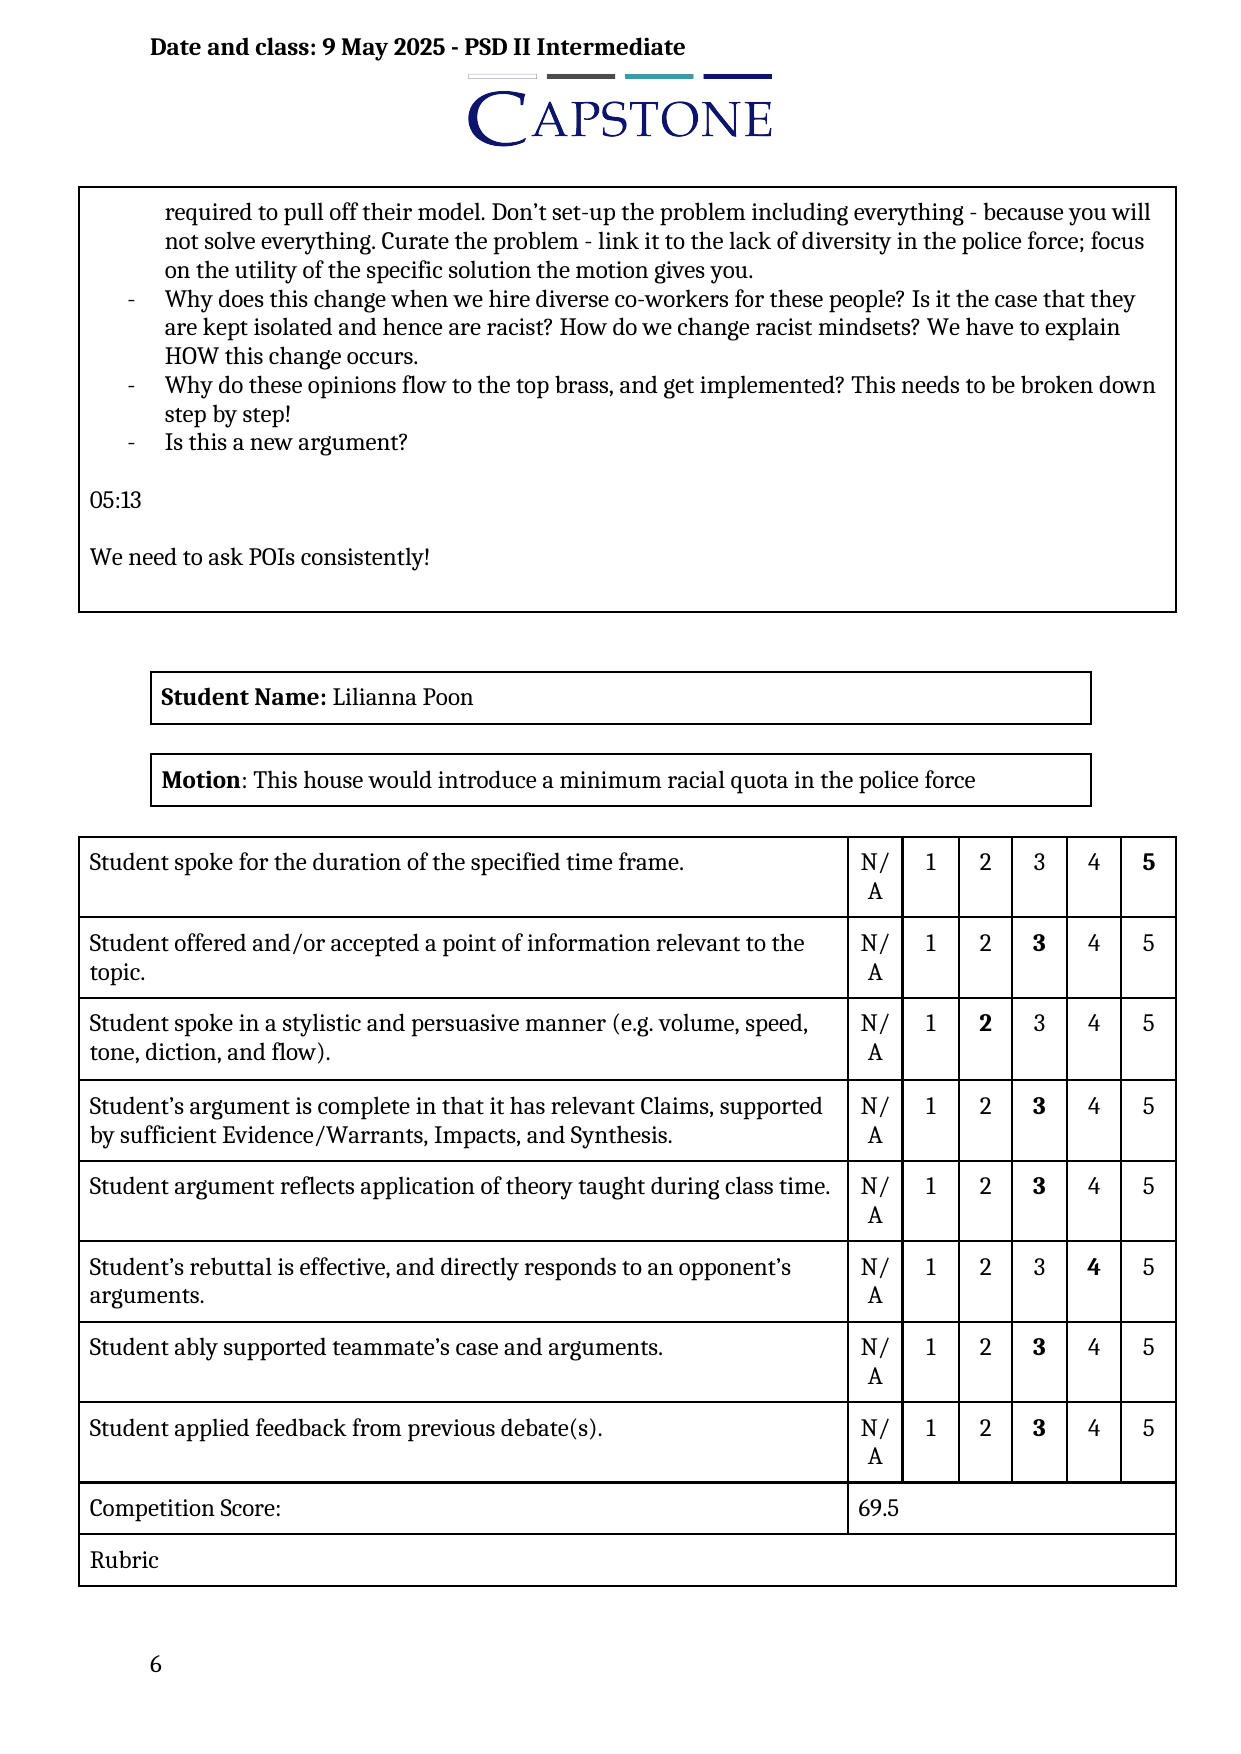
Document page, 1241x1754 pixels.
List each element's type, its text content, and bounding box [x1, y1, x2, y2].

table_cell 4 [1068, 918, 1120, 997]
table_cell Student offered and/or accepted a point of information relevant to the topic. [80, 918, 847, 997]
table_cell 2 [960, 918, 1011, 997]
table_cell 4 [1068, 1162, 1120, 1240]
table_cell 5 [1122, 1162, 1175, 1240]
table_header N/A [849, 838, 901, 916]
table_cell N/A [849, 1162, 901, 1240]
table_cell 3 [1013, 1081, 1066, 1160]
table_cell 1 [904, 1081, 958, 1160]
table_cell 69.5 [849, 1484, 1175, 1533]
table_cell N/A [849, 999, 901, 1079]
table_cell 4 [1068, 1081, 1120, 1160]
table_cell 5 [1122, 1081, 1175, 1160]
table_cell 3 [1013, 1403, 1066, 1481]
table_header 5 [1122, 838, 1175, 916]
table_header 1 [904, 838, 958, 916]
table_cell 2 [960, 1081, 1011, 1160]
table_cell 4 [1068, 1323, 1120, 1401]
table_header 3 [1013, 838, 1066, 916]
table_header Student Name: Lilianna Poon [152, 673, 1090, 722]
table_cell 3 [1013, 1242, 1066, 1321]
table_cell 4 [1068, 1242, 1120, 1321]
table_cell N/A [849, 918, 901, 997]
table_cell N/A [849, 1242, 901, 1321]
table_header Motion: This house would introduce a minimum racial quota in the police force [152, 755, 1090, 805]
picture [460, 66, 781, 153]
table_cell 2 [960, 1242, 1011, 1321]
table_cell 4 [1068, 1403, 1120, 1481]
table_cell Student applied feedback from previous debate(s). [80, 1403, 847, 1481]
table_cell 2 [960, 1403, 1011, 1481]
table_cell 2 [960, 1162, 1011, 1240]
table_cell 3 [1013, 999, 1066, 1079]
table_header 2 [960, 838, 1011, 916]
table_cell N/A [849, 1081, 901, 1160]
table_cell 5 [1122, 1403, 1175, 1481]
table_cell 3 [1013, 1162, 1066, 1240]
table_cell 1 [904, 1162, 958, 1240]
table_cell 3 [1013, 1323, 1066, 1401]
table_cell 3 [1013, 918, 1066, 997]
table_cell N/A [849, 1323, 901, 1401]
table_cell 1 [904, 918, 958, 997]
table_cell N/A [849, 1403, 901, 1481]
table_cell Student’s argument is complete in that it has relevant Claims, supported by sufficient Evidence/Warrants, Impacts, and Synthesis. [80, 1081, 847, 1160]
table_cell 5 [1122, 1242, 1175, 1321]
table_cell 2 [960, 999, 1011, 1079]
table_cell Student argument reflects application of theory taught during class time. [80, 1162, 847, 1240]
table_cell 4 [1068, 999, 1120, 1079]
table_cell 1 [904, 1242, 958, 1321]
table_cell 5 [1122, 918, 1175, 997]
table_cell 2 [960, 1323, 1011, 1401]
table_cell Student’s rebuttal is effective, and directly responds to an opponent’s arguments. [80, 1242, 847, 1321]
table_cell Student ably supported teammate’s case and arguments. [80, 1323, 847, 1401]
table_cell 5 [1122, 1323, 1175, 1401]
table_cell 1 [904, 1403, 958, 1481]
table_header Student spoke for the duration of the specified time frame. [80, 838, 847, 916]
table_cell Student spoke in a stylistic and persuasive manner (e.g. volume, speed, tone, diction, and flow). [80, 999, 847, 1079]
table_cell 5 [1122, 999, 1175, 1079]
table_cell 1 [904, 1323, 958, 1401]
table_cell 1 [904, 999, 958, 1079]
table_header 4 [1068, 838, 1120, 916]
table_cell Competition Score: [80, 1484, 847, 1533]
